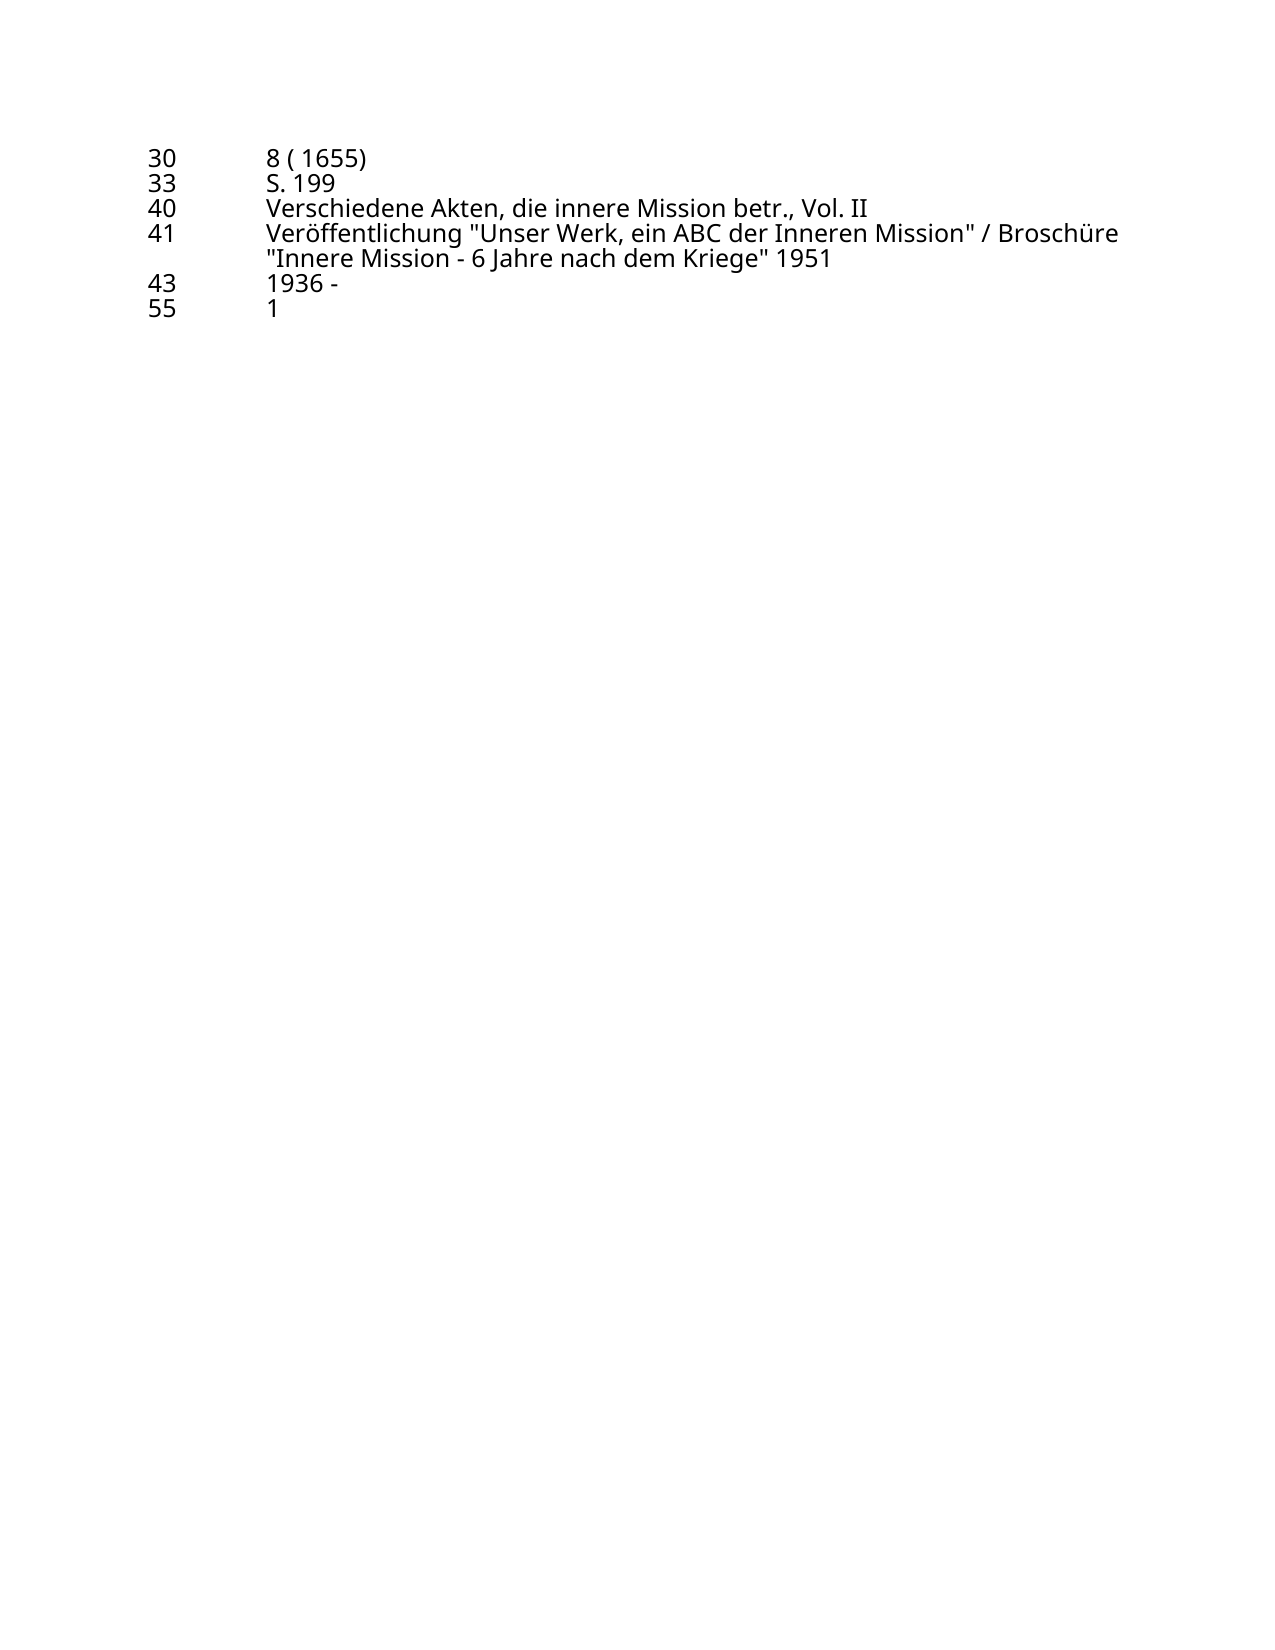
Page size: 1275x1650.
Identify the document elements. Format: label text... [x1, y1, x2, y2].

text 55 1 [148, 298, 1127, 323]
text 41 Veröffentlichung "t[Unser Werk, ein ABC der Inneren Mission]t" / t[2{Broschüre} "1{Innere Mission - 6 Jahre nach dem Kriege}]t" z[1951]z [148, 223, 1127, 273]
text 40 Verschiedene Akten, die innere Mission betr., Vol. II [148, 198, 1127, 223]
text 30 8 ( 1655) [148, 148, 1127, 173]
text 43 1936 - [148, 273, 1127, 298]
text 33 S. 199 [148, 173, 1127, 198]
